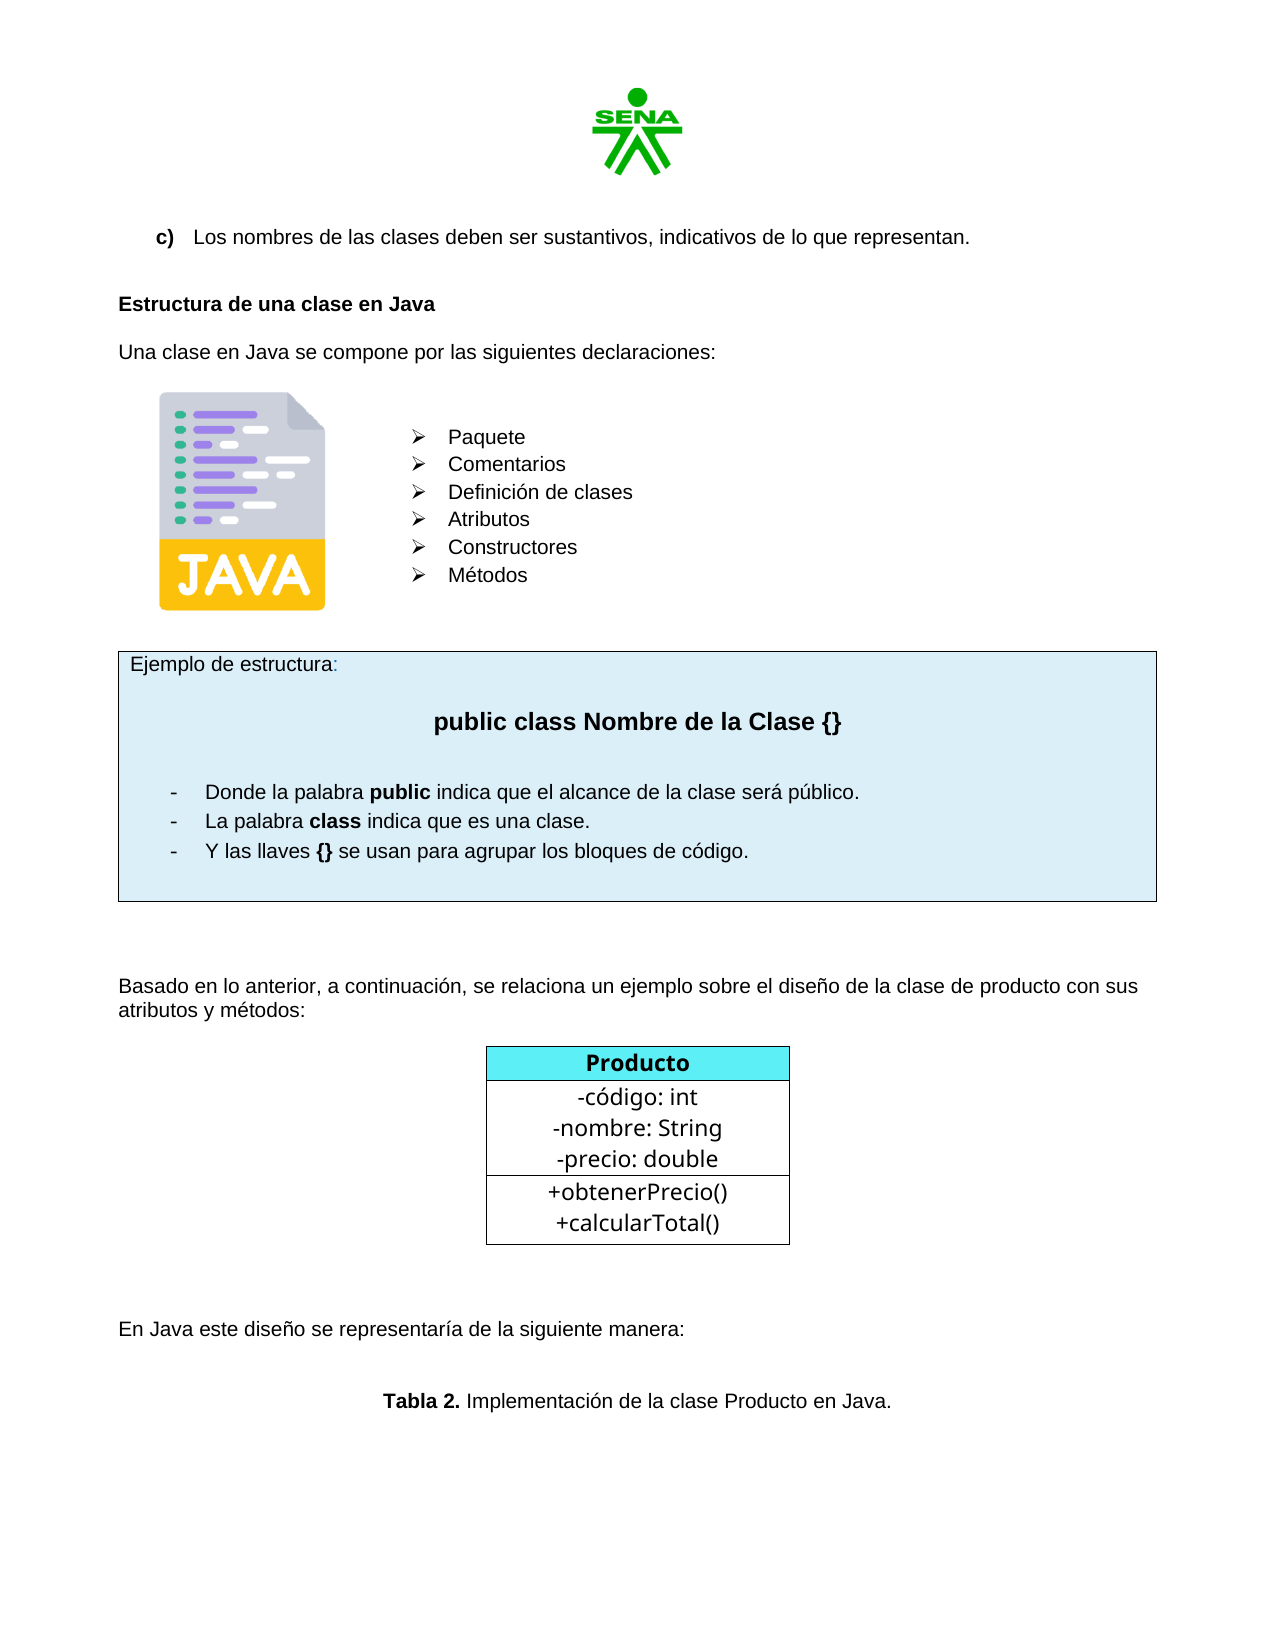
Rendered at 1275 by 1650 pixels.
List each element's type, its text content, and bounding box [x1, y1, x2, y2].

text Una clase en Java se compone por las siguientes declaraciones: [118, 340, 1157, 364]
list Paquete [354, 424, 1157, 448]
list Constructores [354, 535, 1157, 559]
table_header Producto [487, 1047, 789, 1080]
picture [592, 87, 683, 176]
table_header Ejemplo de estructura: public class Nombre de la Clase {} Donde la palabra public indica que el alcance de la clase será público. La palabra class indica que es una clase. Y las llaves {} se usan para agrupar los bloques de código. [119, 652, 1156, 901]
list Definición de clases [354, 480, 1157, 504]
text En Java este diseño se representaría de la siguiente manera: [118, 1317, 1157, 1341]
text Estructura de una clase en Java [118, 292, 1157, 316]
list Comentarios [354, 452, 1157, 476]
table_cell +obtenerPrecio() +calcularTotal() [487, 1176, 789, 1244]
text Tabla 2. Implementación de la clase Producto en Java. [118, 1389, 1157, 1413]
picture [129, 389, 354, 614]
list Métodos [354, 562, 1157, 587]
table_cell -código: int -nombre: String -precio: double [487, 1081, 789, 1175]
list Los nombres de las clases deben ser sustantivos, indicativos de lo que representan. [156, 225, 1157, 249]
list Atributos [354, 507, 1157, 531]
text Basado en lo anterior, a continuación, se relaciona un ejemplo sobre el diseño de la clase de producto con sus atributos y métodos: [118, 974, 1157, 1022]
